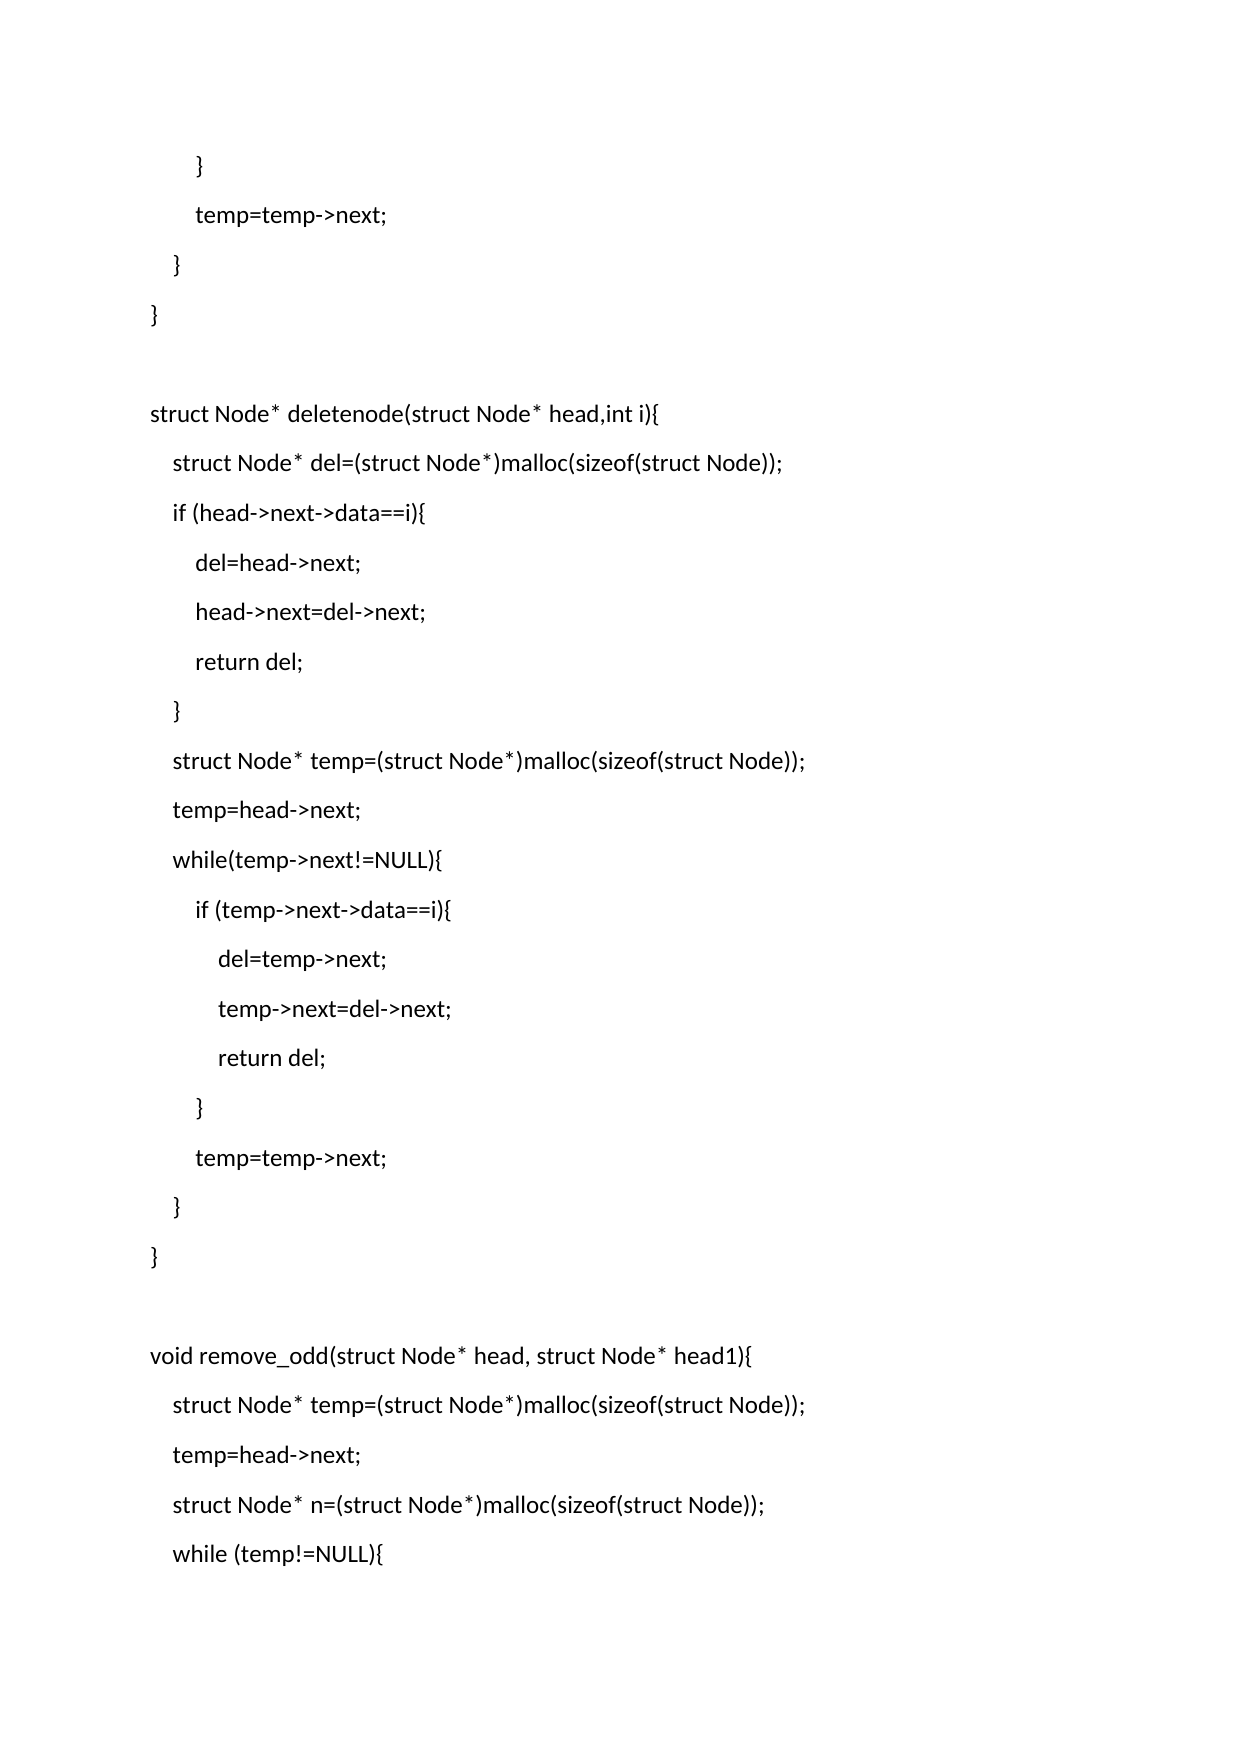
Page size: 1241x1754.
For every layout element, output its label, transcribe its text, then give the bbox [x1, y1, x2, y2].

text del=temp->next; [150, 943, 1090, 974]
text return del; [150, 1042, 1090, 1073]
text while(temp->next!=NULL){ [150, 844, 1090, 875]
text } [150, 695, 1090, 726]
text temp=head->next; [150, 794, 1090, 825]
text } [150, 1092, 1090, 1123]
text struct Node* del=(struct Node*)malloc(sizeof(struct Node)); [150, 447, 1090, 478]
text temp=temp->next; [150, 199, 1090, 230]
text while (temp!=NULL){ [150, 1538, 1090, 1569]
text } [150, 150, 1090, 181]
text temp=head->next; [150, 1439, 1090, 1470]
text head->next=del->next; [150, 596, 1090, 627]
text struct Node* temp=(struct Node*)malloc(sizeof(struct Node)); [150, 1389, 1090, 1420]
text del=head->next; [150, 547, 1090, 577]
text if (head->next->data==i){ [150, 497, 1090, 528]
text temp->next=del->next; [150, 993, 1090, 1023]
text void remove_odd(struct Node* head, struct Node* head1){ [150, 1340, 1090, 1371]
text if (temp->next->data==i){ [150, 894, 1090, 924]
text } [150, 299, 1090, 329]
text temp=temp->next; [150, 1142, 1090, 1172]
text } [150, 249, 1090, 280]
text struct Node* temp=(struct Node*)malloc(sizeof(struct Node)); [150, 745, 1090, 776]
text struct Node* deletenode(struct Node* head,int i){ [150, 398, 1090, 428]
text } [150, 1241, 1090, 1271]
text } [150, 1191, 1090, 1222]
text return del; [150, 646, 1090, 676]
text struct Node* n=(struct Node*)malloc(sizeof(struct Node)); [150, 1489, 1090, 1519]
